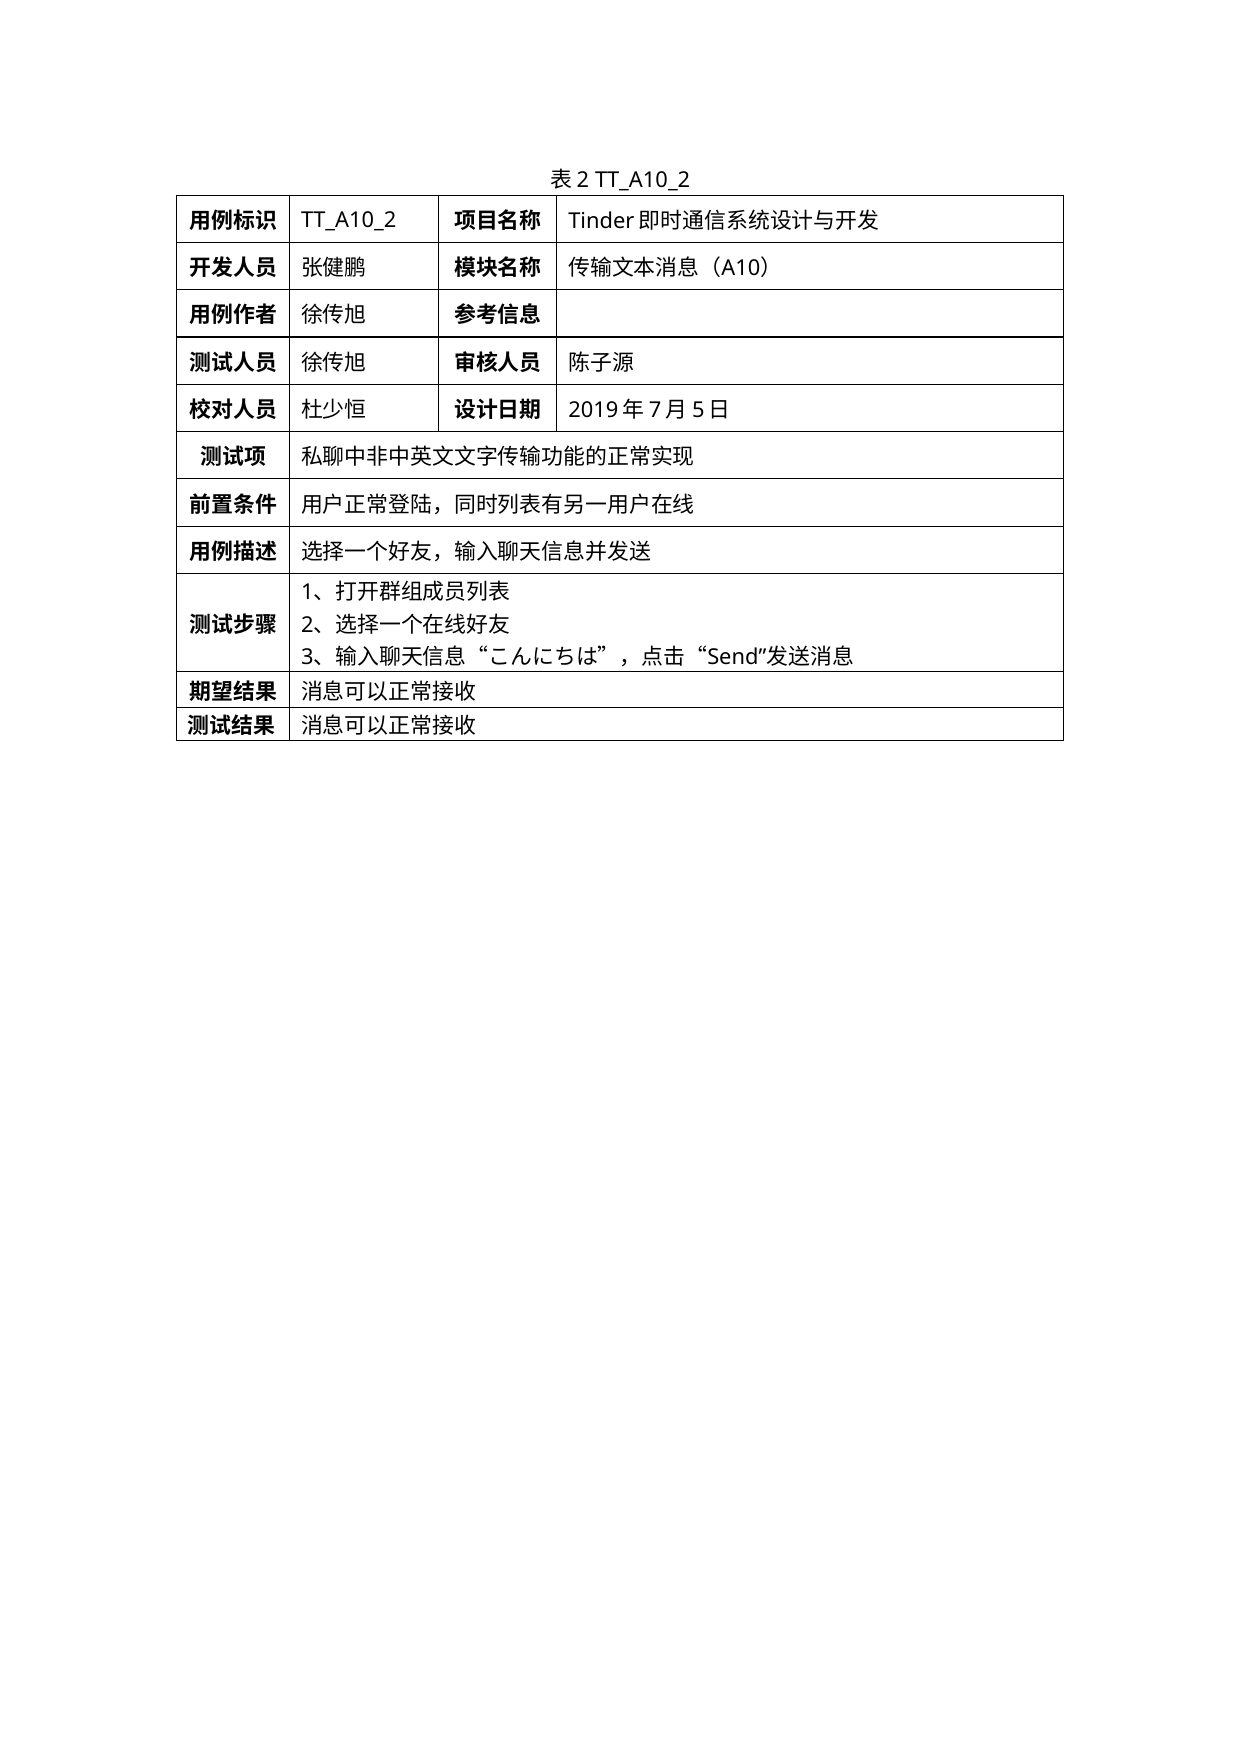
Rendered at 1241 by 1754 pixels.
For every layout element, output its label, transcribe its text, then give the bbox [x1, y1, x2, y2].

table_cell 用户正常登陆，同时列表有另一用户在线 [290, 479, 1063, 526]
table_header 项目名称 [439, 196, 556, 242]
table_cell 前置条件 [177, 479, 289, 526]
table_cell 测试项 [177, 432, 289, 478]
table_cell 1、打开群组成员列表 2、选择一个在线好友 3、输入聊天信息“こんにちは”，点击“Send”发送消息 [290, 574, 1063, 671]
table_cell 传输文本消息（A10） [557, 243, 1063, 289]
table_cell 设计日期 [439, 385, 556, 431]
table_cell 期望结果 [177, 672, 289, 707]
table_cell 测试步骤 [177, 574, 289, 671]
table_cell 消息可以正常接收 [290, 708, 1063, 740]
table_cell [557, 290, 1063, 336]
table_cell 测试人员 [177, 338, 289, 384]
table_cell 私聊中非中英文文字传输功能的正常实现 [290, 432, 1063, 478]
table_cell 测试结果 [177, 708, 289, 740]
table_cell 模块名称 [439, 243, 556, 289]
table_cell 徐传旭 [290, 338, 438, 384]
table_cell 校对人员 [177, 385, 289, 431]
table_cell 2019年7月5日 [557, 385, 1063, 431]
table_cell 用例作者 [177, 290, 289, 336]
table_cell 开发人员 [177, 243, 289, 289]
table_cell 选择一个好友，输入聊天信息并发送 [290, 527, 1063, 573]
table_header Tinder即时通信系统设计与开发 [557, 196, 1063, 242]
table_cell 徐传旭 [290, 290, 438, 336]
table_cell 消息可以正常接收 [290, 672, 1063, 707]
table_cell 张健鹏 [290, 243, 438, 289]
text 表2 TT_A10_2 [187, 162, 1053, 194]
table_header TT_A10_2 [290, 196, 438, 242]
table_cell 陈子源 [557, 338, 1063, 384]
table_cell 审核人员 [439, 338, 556, 384]
table_cell 杜少恒 [290, 385, 438, 431]
table_cell 参考信息 [439, 290, 556, 336]
table_cell 用例描述 [177, 527, 289, 573]
table_header 用例标识 [177, 196, 289, 242]
